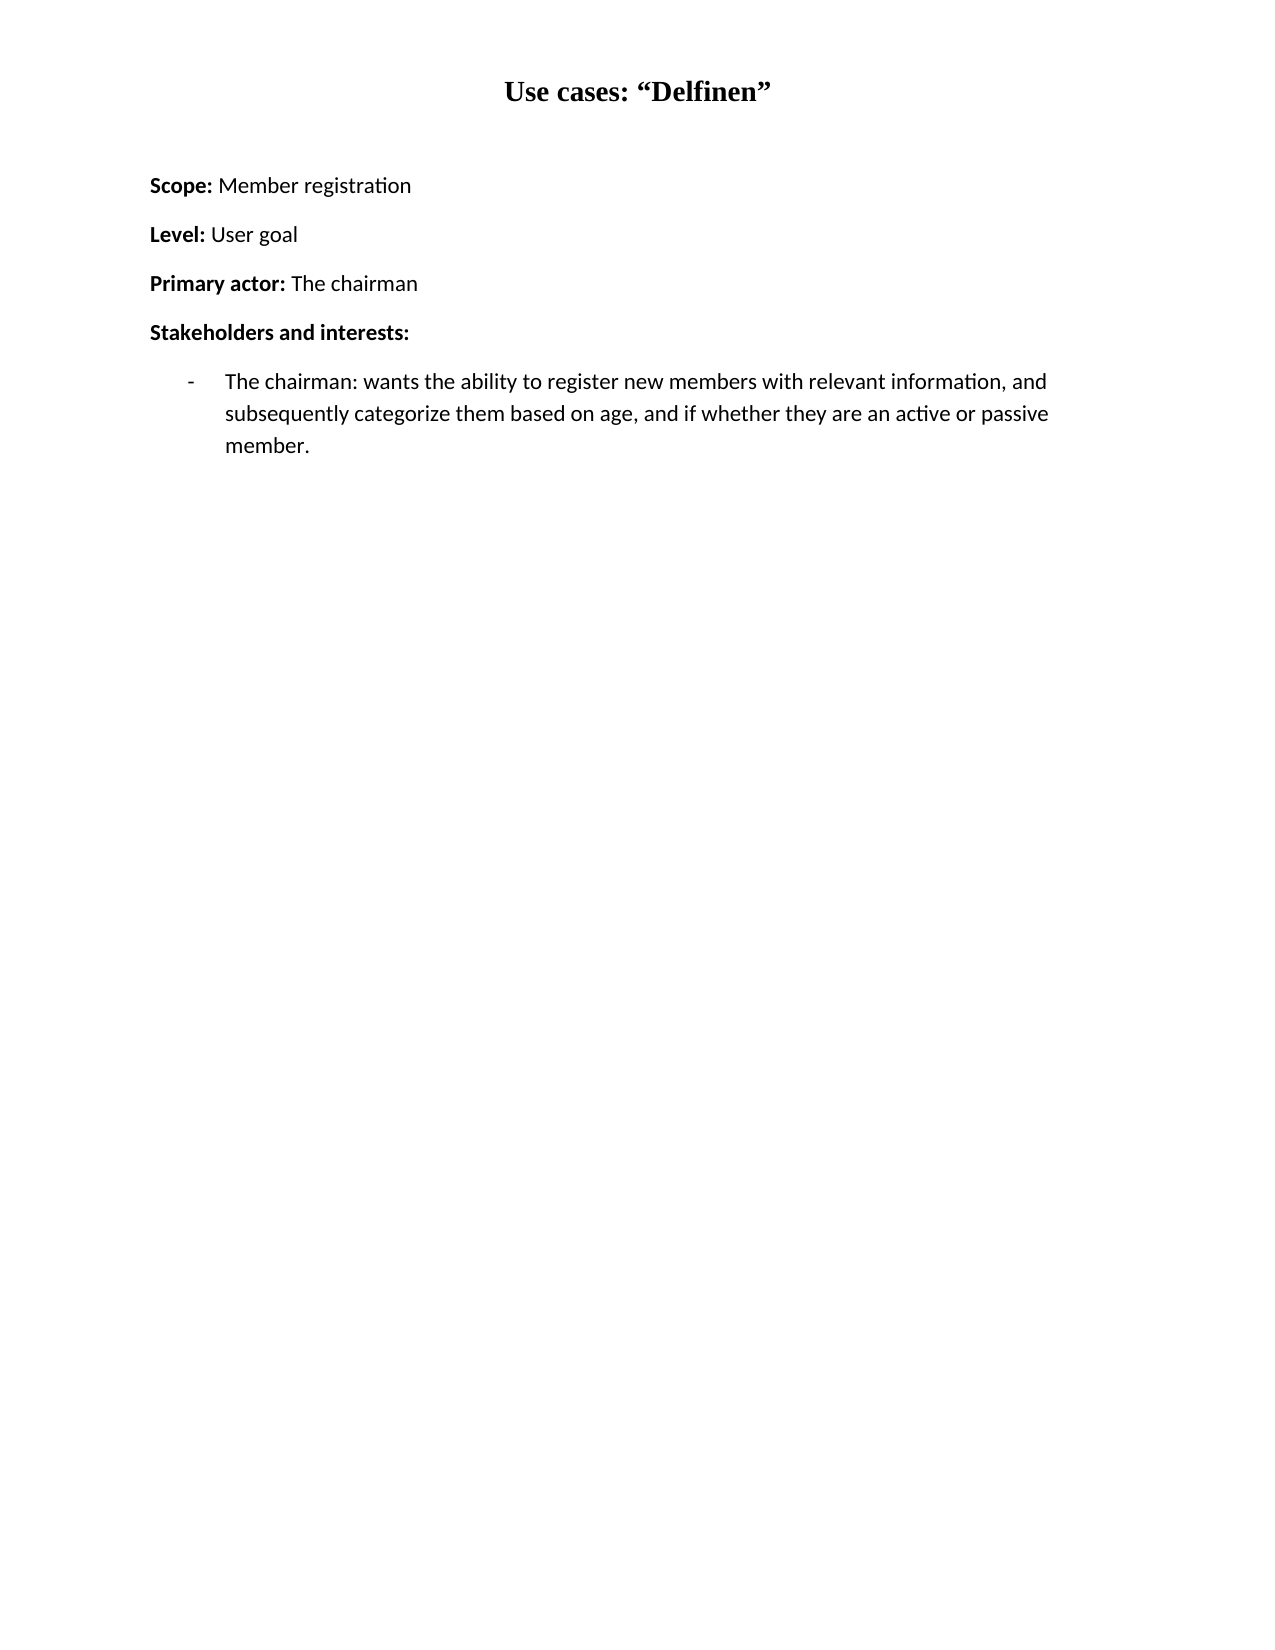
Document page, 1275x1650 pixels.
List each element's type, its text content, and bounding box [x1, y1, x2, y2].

list The chairman: wants the ability to register new members with relevant information, and subsequently categorize them based on age, and if whether they are an active or passive member. [187, 367, 1125, 459]
text Primary actor: The chairman [150, 269, 1125, 297]
text Level: User goal [150, 221, 1125, 248]
text Stakeholders and interests: [150, 318, 1125, 346]
text Scope: Member registration [150, 172, 1125, 200]
